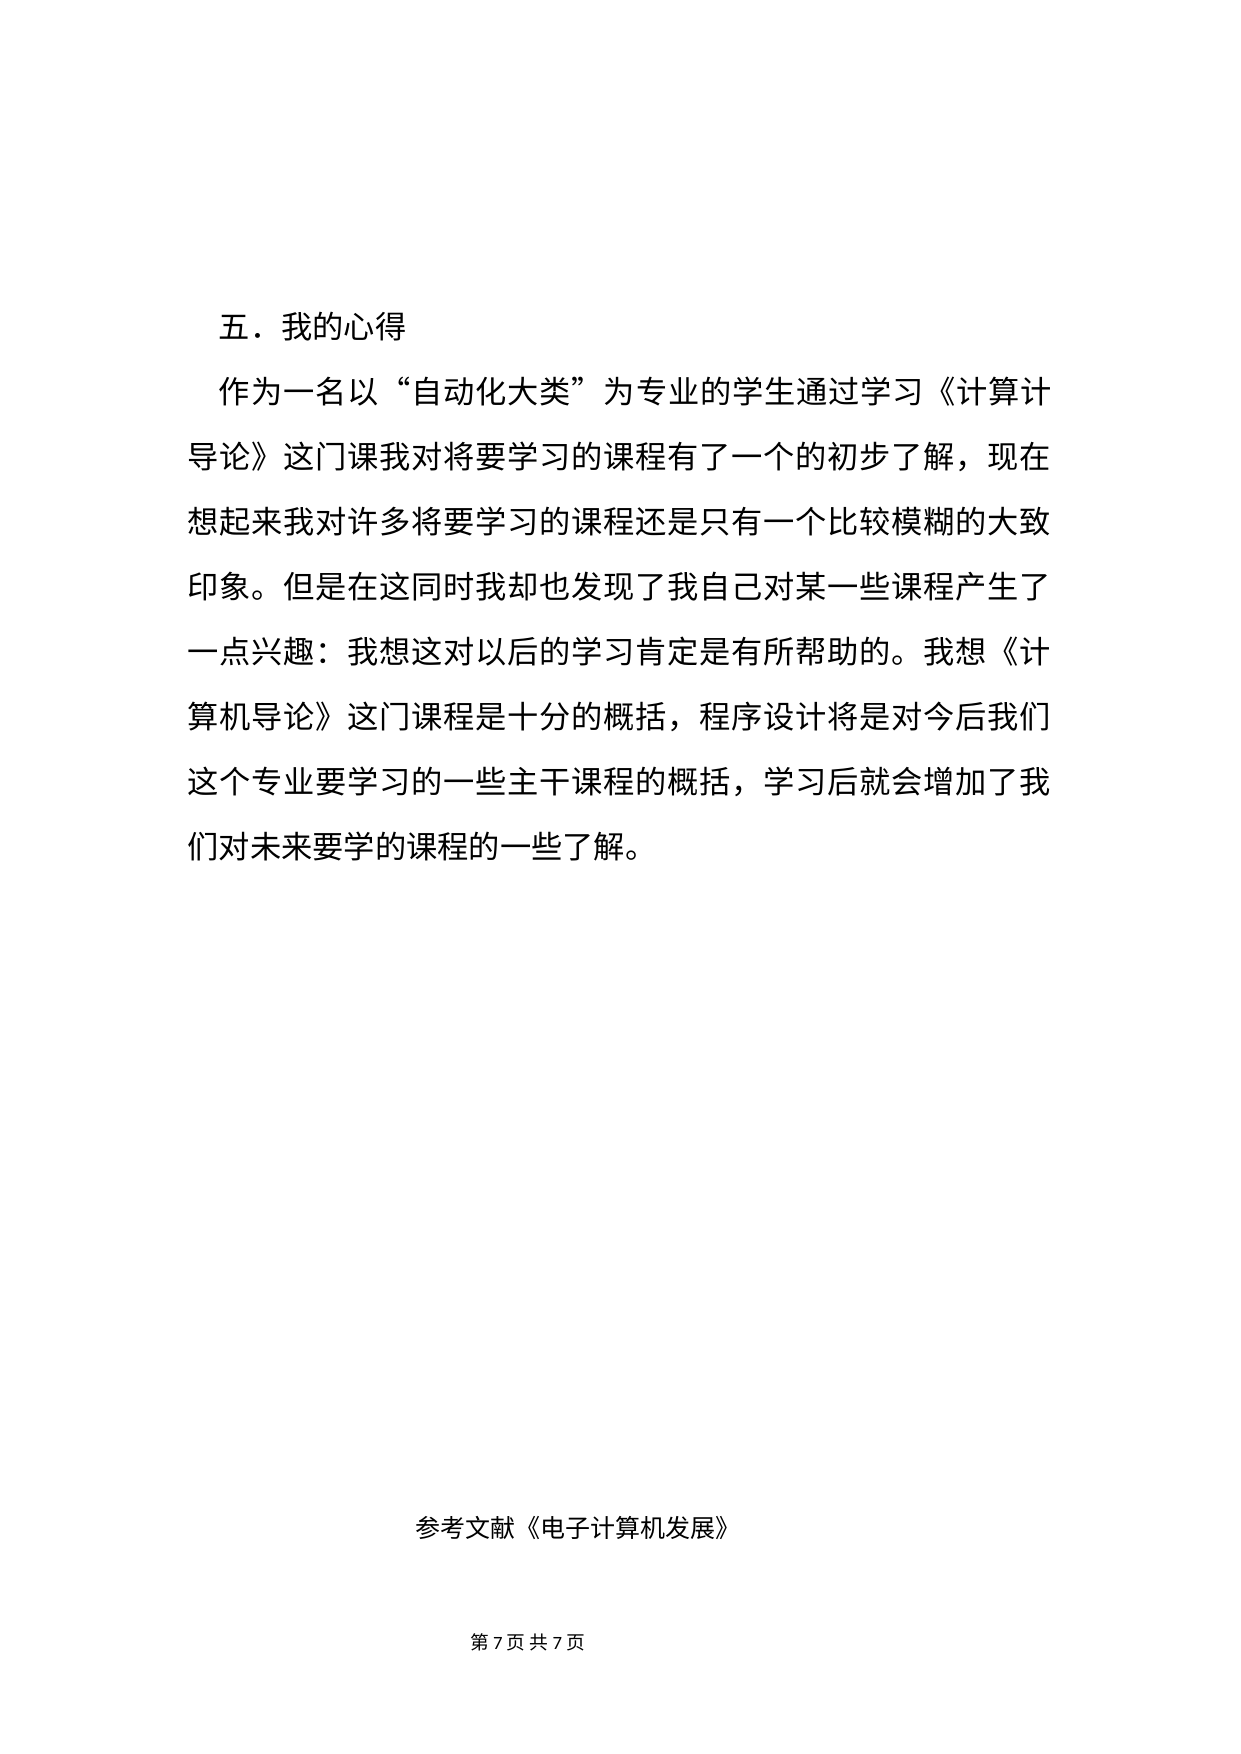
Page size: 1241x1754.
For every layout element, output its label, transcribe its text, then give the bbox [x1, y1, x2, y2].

text 参考文献《电子计算机发展》 [187, 1494, 1053, 1559]
text 五．我的心得 [187, 292, 1053, 357]
text 作为一名以“自动化大类”为专业的学生通过学习《计算计导论》这门课我对将要学习的课程有了一个的初步了解，现在想起来我对许多将要学习的课程还是只有一个比较模糊的大致印象。但是在这同时我却也发现了我自己对某一些课程产生了一点兴趣：我想这对以后的学习肯定是有所帮助的。我想《计算机导论》这门课程是十分的概括，程序设计将是对今后我们这个专业要学习的一些主干课程的概括，学习后就会增加了我们对未来要学的课程的一些了解。 [187, 357, 1053, 877]
